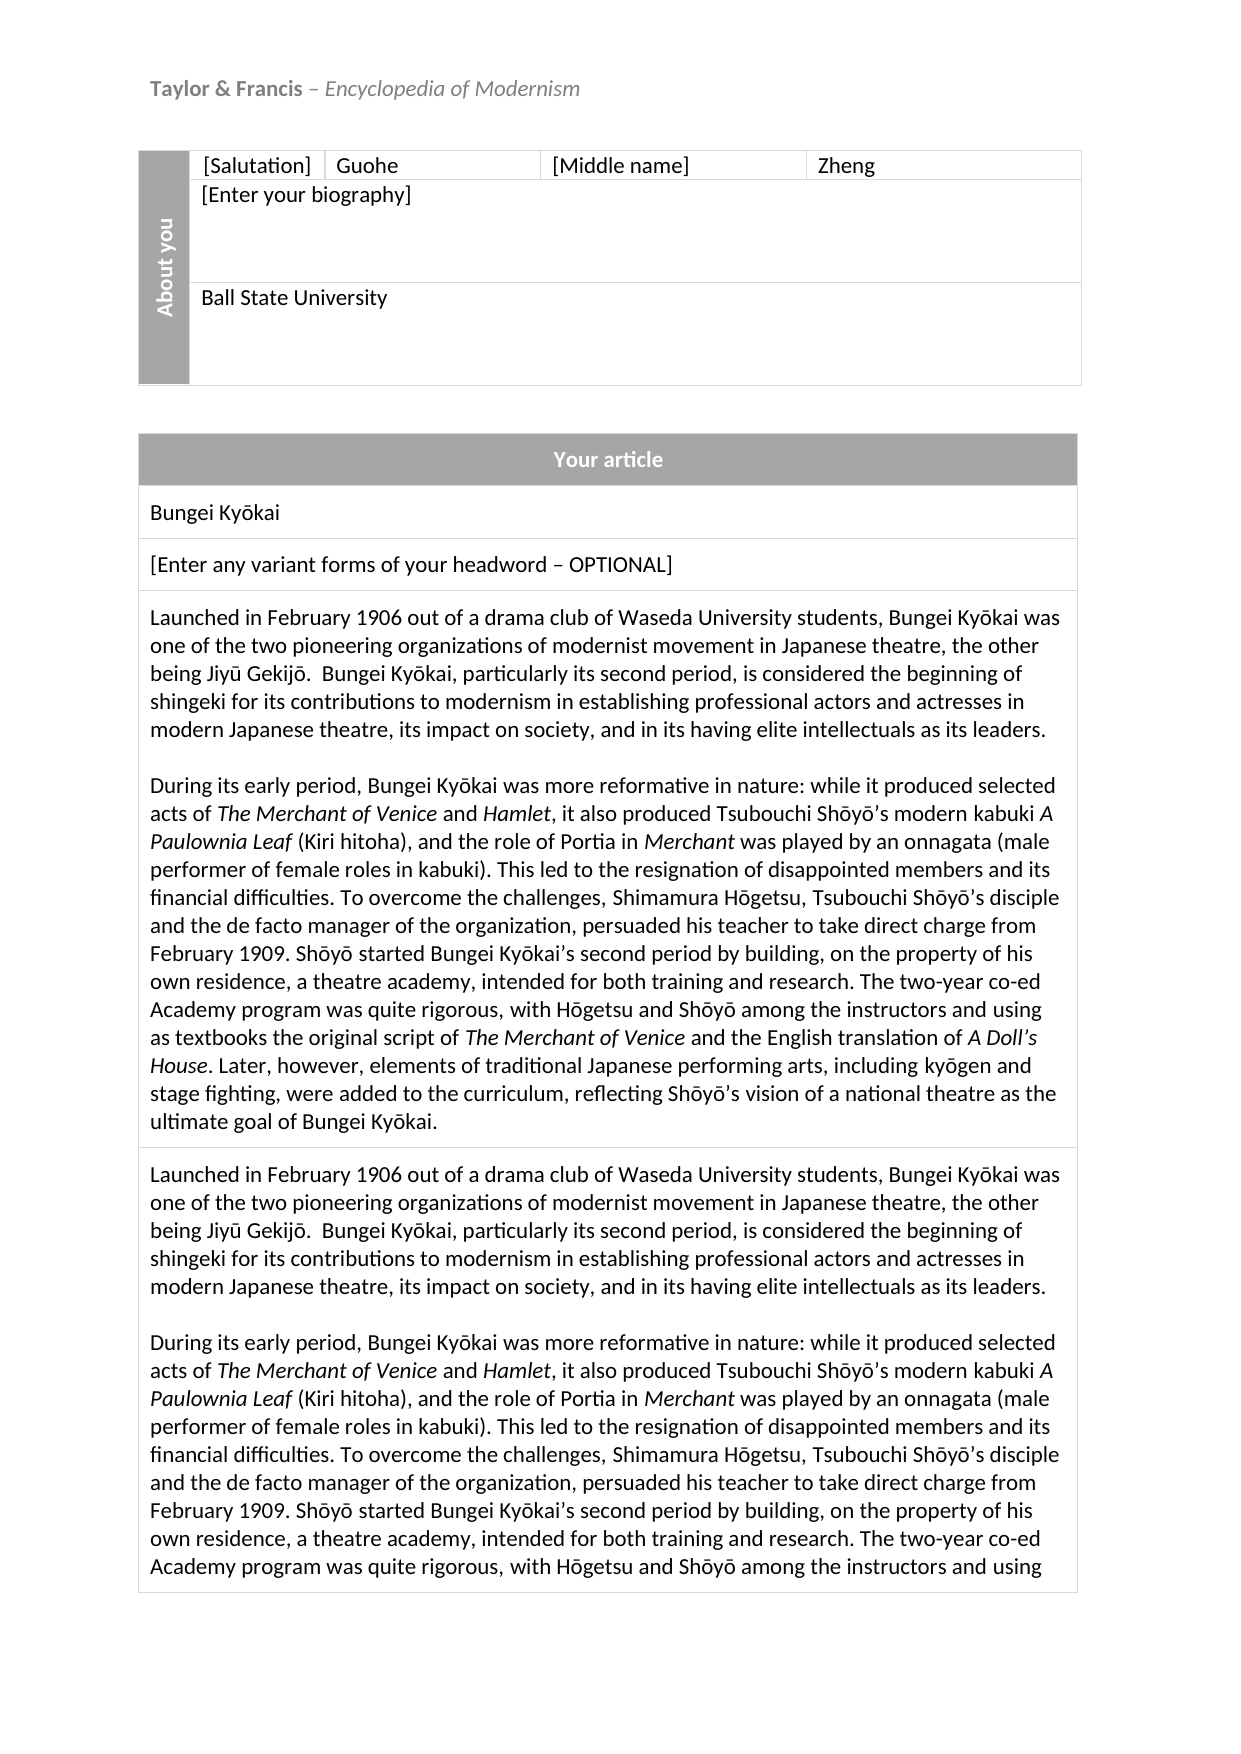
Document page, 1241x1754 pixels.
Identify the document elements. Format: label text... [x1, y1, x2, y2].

table_header About you [139, 151, 189, 384]
table_header Your article [139, 434, 1077, 485]
